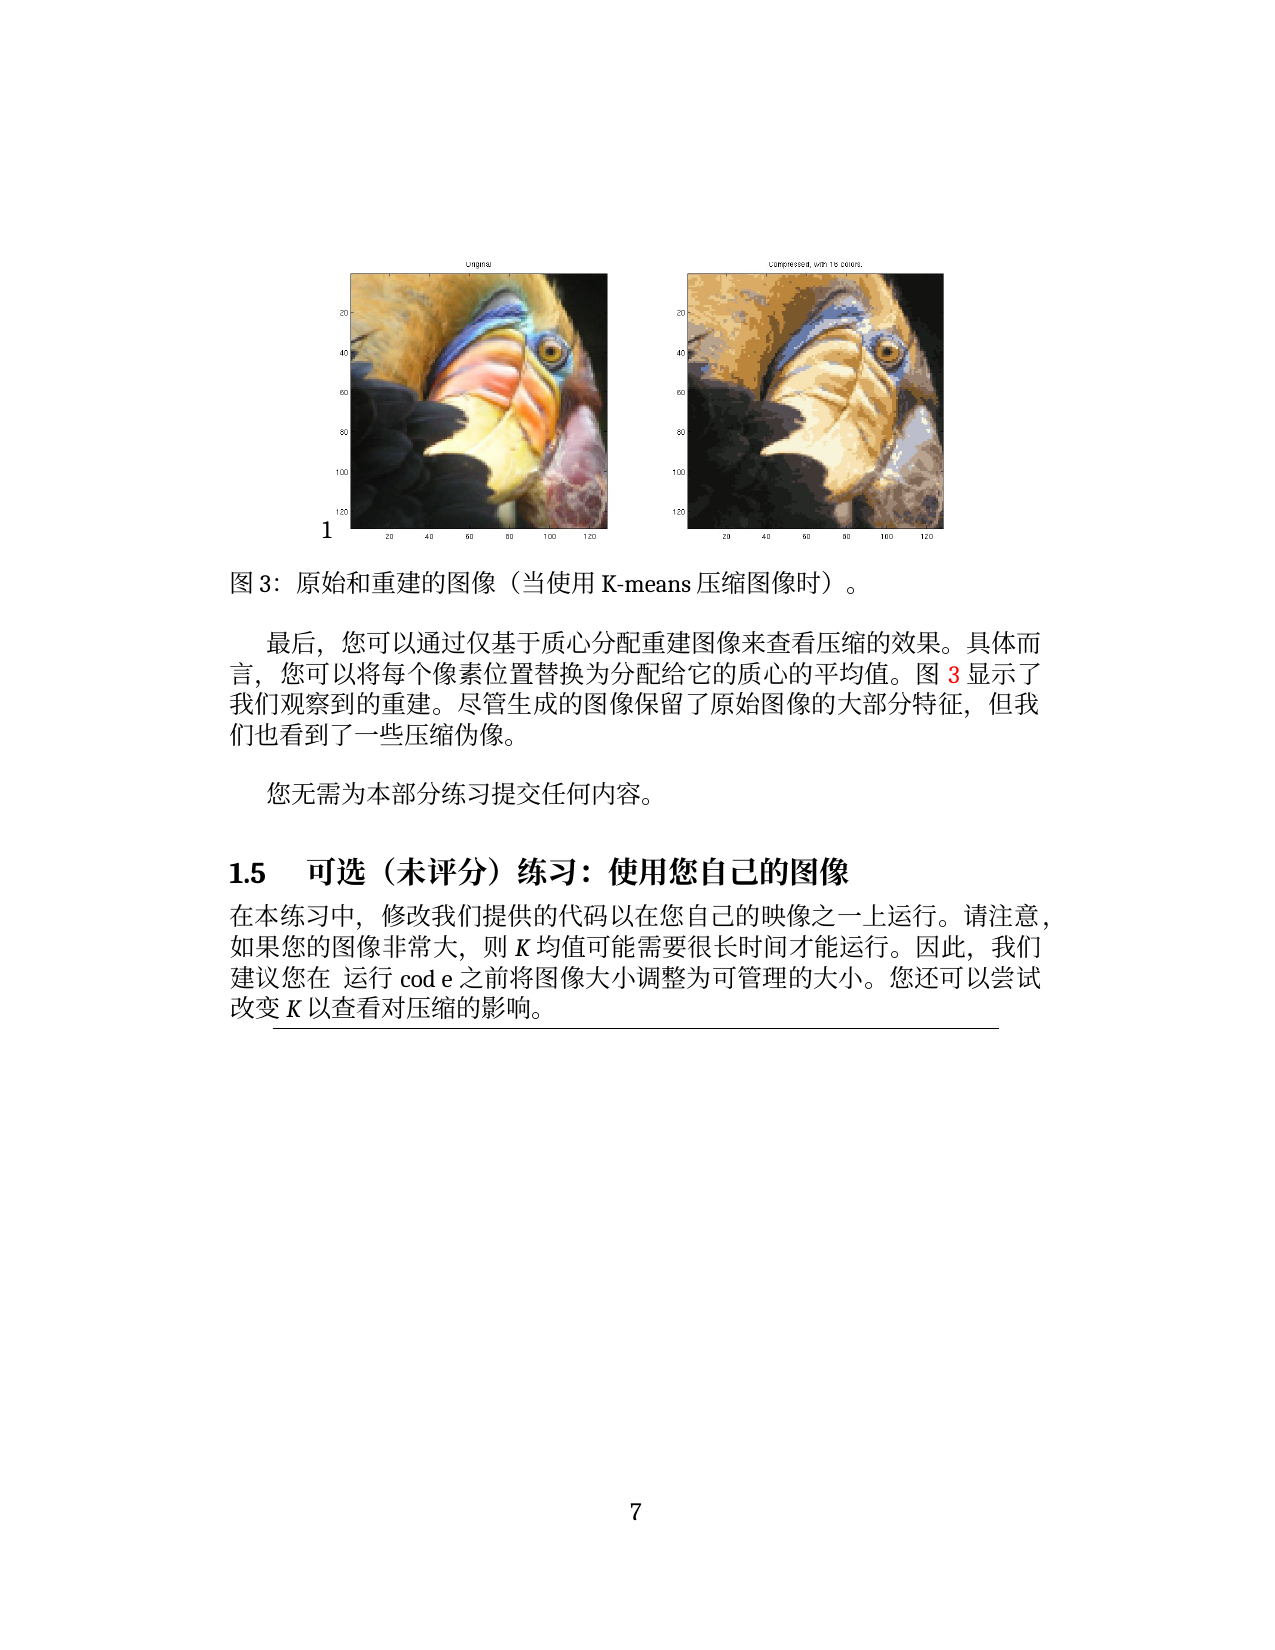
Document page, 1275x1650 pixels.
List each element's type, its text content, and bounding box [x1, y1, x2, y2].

text 在本练习中，修改我们提供的代码以在您自己的映像之一上运行。请注意，如果您的图像非常大，则 K 均值可能需要很长时间才能运行。因此，我们建议您在 运行 cod e 之前将图像大小调整为可管理的大小。您还可以尝试改变 K 以查看对压缩的影响。 [229, 903, 1042, 1024]
text 最后，您可以通过仅基于质心分配重建图像来查看压缩的效果。具体而言，您可以将每个像素位置替换为分配给它的质心的平均值。图 3 显示了我们观察到的重建。尽管生成的图像保留了原始图像的大部分特征，但我们也看到了一些压缩伪像。 [229, 630, 1042, 751]
text 您无需为本部分练习提交任何内容。 [266, 781, 1169, 810]
text 图3：原始和重建的图像（当使用K-means压缩图像时）。 [229, 570, 1042, 599]
subtitle 可选（未评分）练习：使用您自己的图像 [229, 856, 1098, 891]
picture [336, 262, 944, 539]
